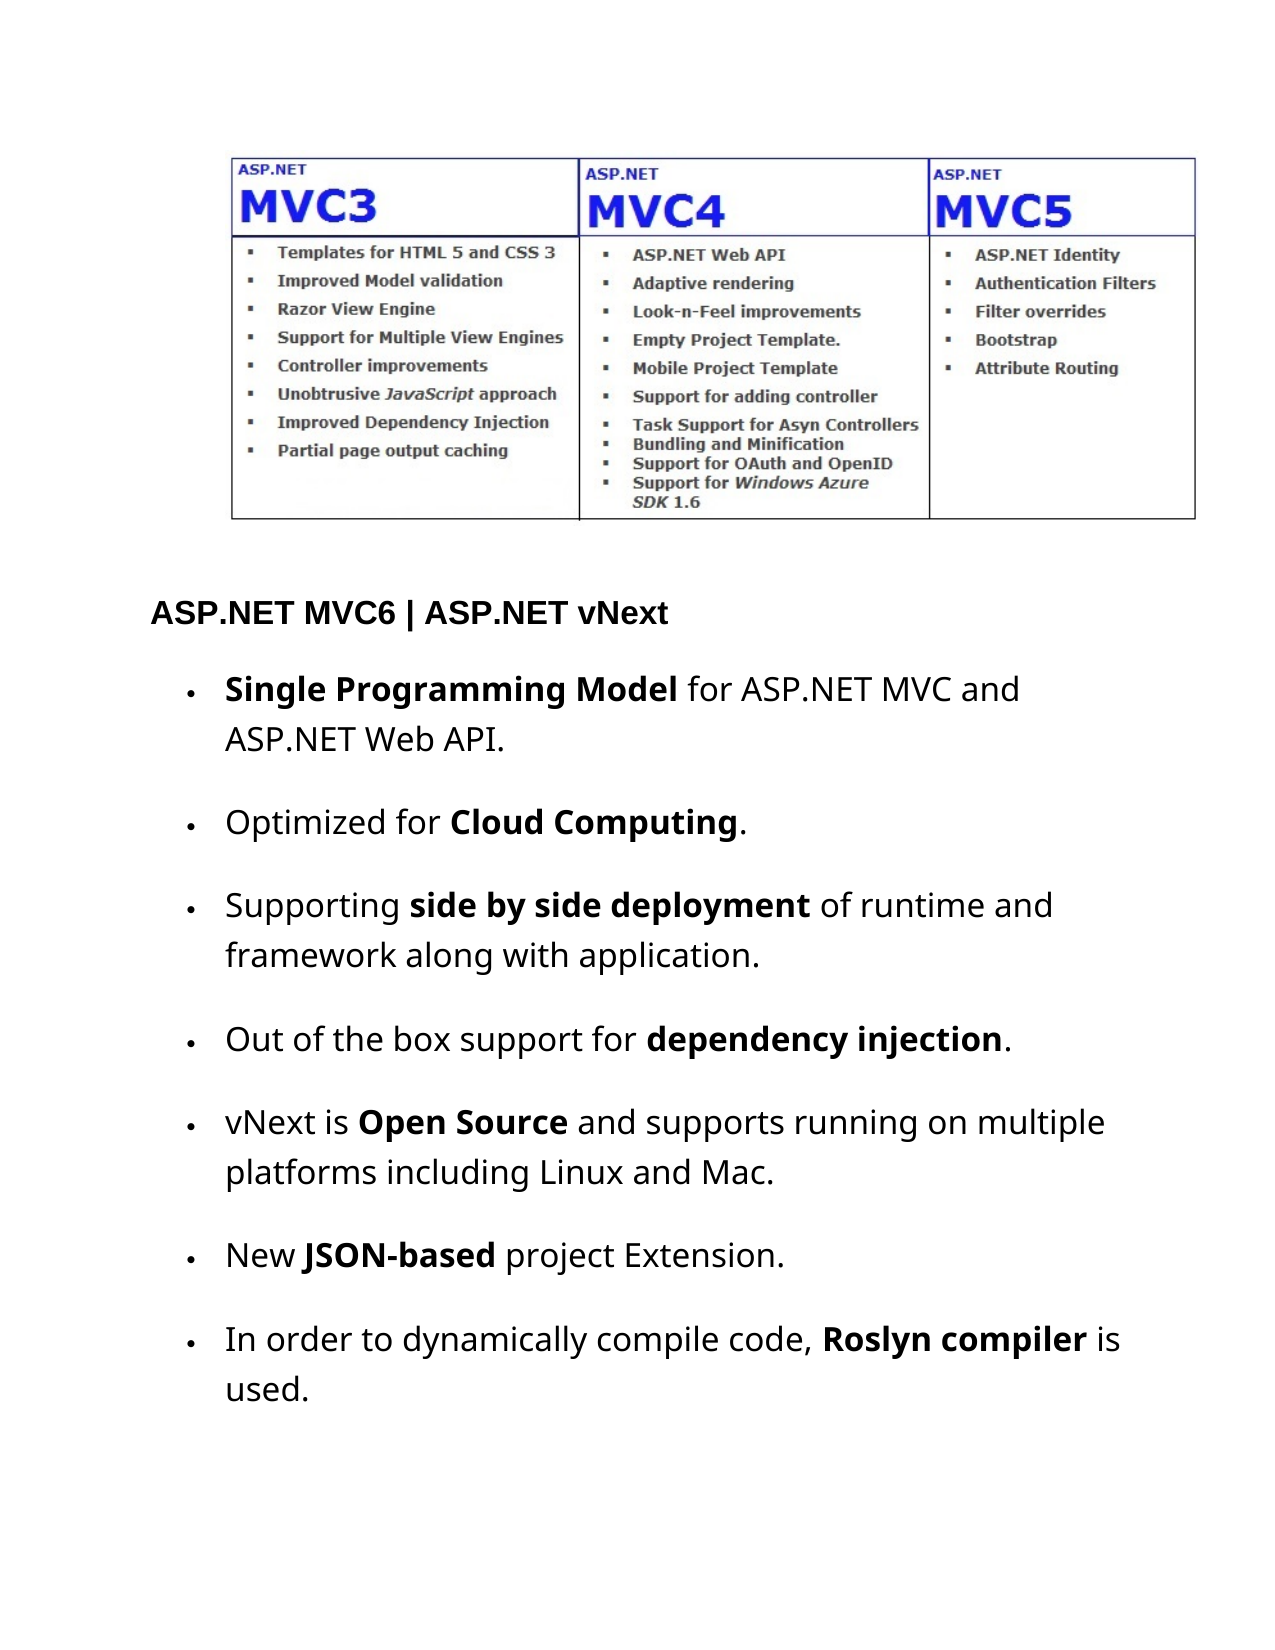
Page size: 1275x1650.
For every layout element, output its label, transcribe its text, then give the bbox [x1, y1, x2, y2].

list In order to dynamically compile code, Roslyn compiler is used. [187, 1311, 1125, 1411]
list Supporting side by side deployment of runtime and framework along with application. [187, 877, 1125, 977]
picture [225, 150, 1200, 526]
subtitle ASP.NET MVC6 | ASP.NET vNext [150, 588, 1125, 632]
list Out of the box support for dependency injection. [187, 1011, 1125, 1061]
list Optimized for Cloud Computing. [187, 794, 1125, 844]
list Single Programming Model for ASP.NET MVC and ASP.NET Web API. [187, 661, 1125, 761]
list New JSON-based project Extension. [187, 1227, 1125, 1277]
list vNext is Open Source and supports running on multiple platforms including Linux and Mac. [187, 1094, 1125, 1194]
